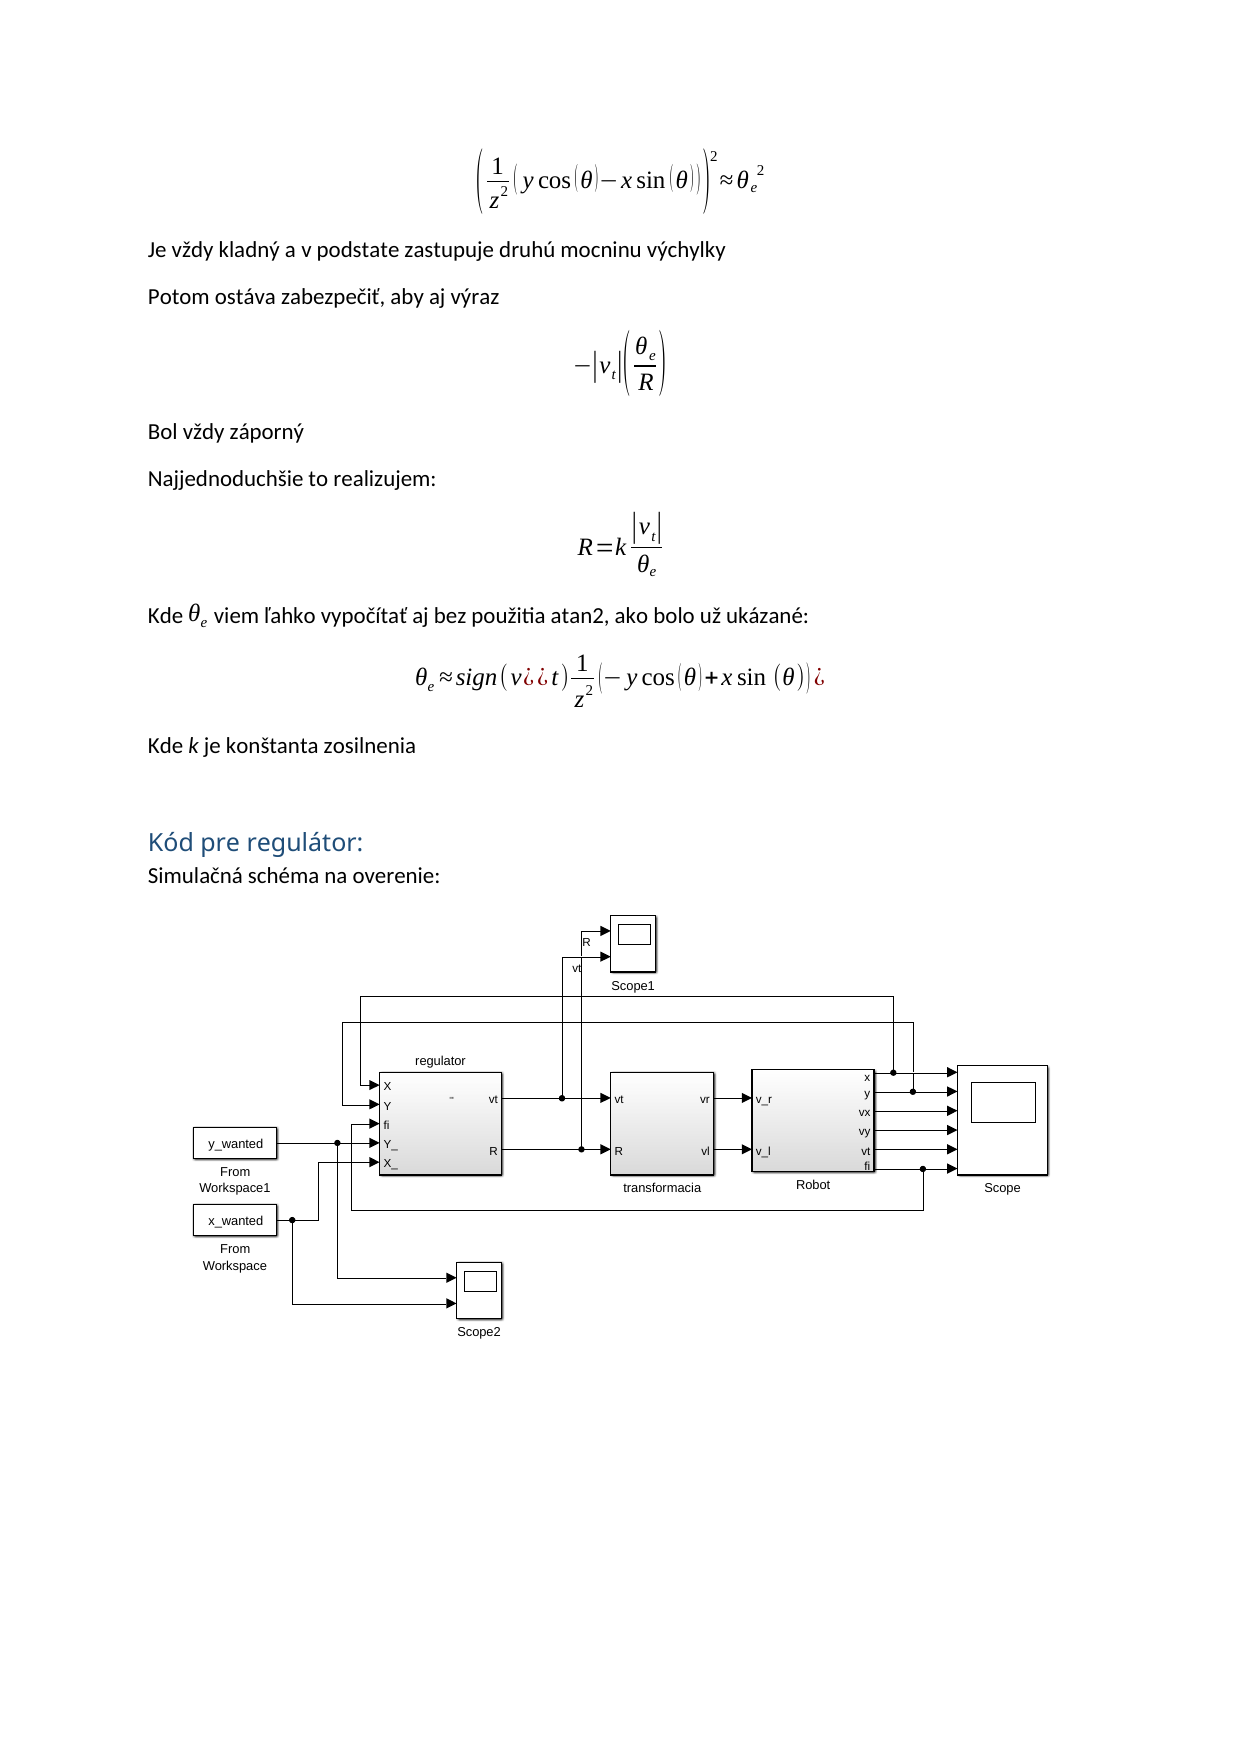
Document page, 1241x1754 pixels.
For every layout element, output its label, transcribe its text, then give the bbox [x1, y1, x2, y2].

text Kde viem ľahko vypočítať aj bez použitia atan2, ako bolo už ukázané: [148, 599, 1093, 631]
text Potom ostáva zabezpečiť, aby aj výraz [148, 282, 1093, 311]
text Kde k je konštanta zosilnenia [148, 731, 1093, 759]
text Bol vždy záporný [148, 417, 1093, 445]
text Je vždy kladný a v podstate zastupuje druhú mocninu výchylky [148, 236, 1093, 264]
subtitle Kód pre regulátor: [148, 825, 1093, 859]
text Simulačná schéma na overenie: [148, 862, 1093, 890]
text Najjednoduchšie to realizujem: [148, 464, 1093, 492]
